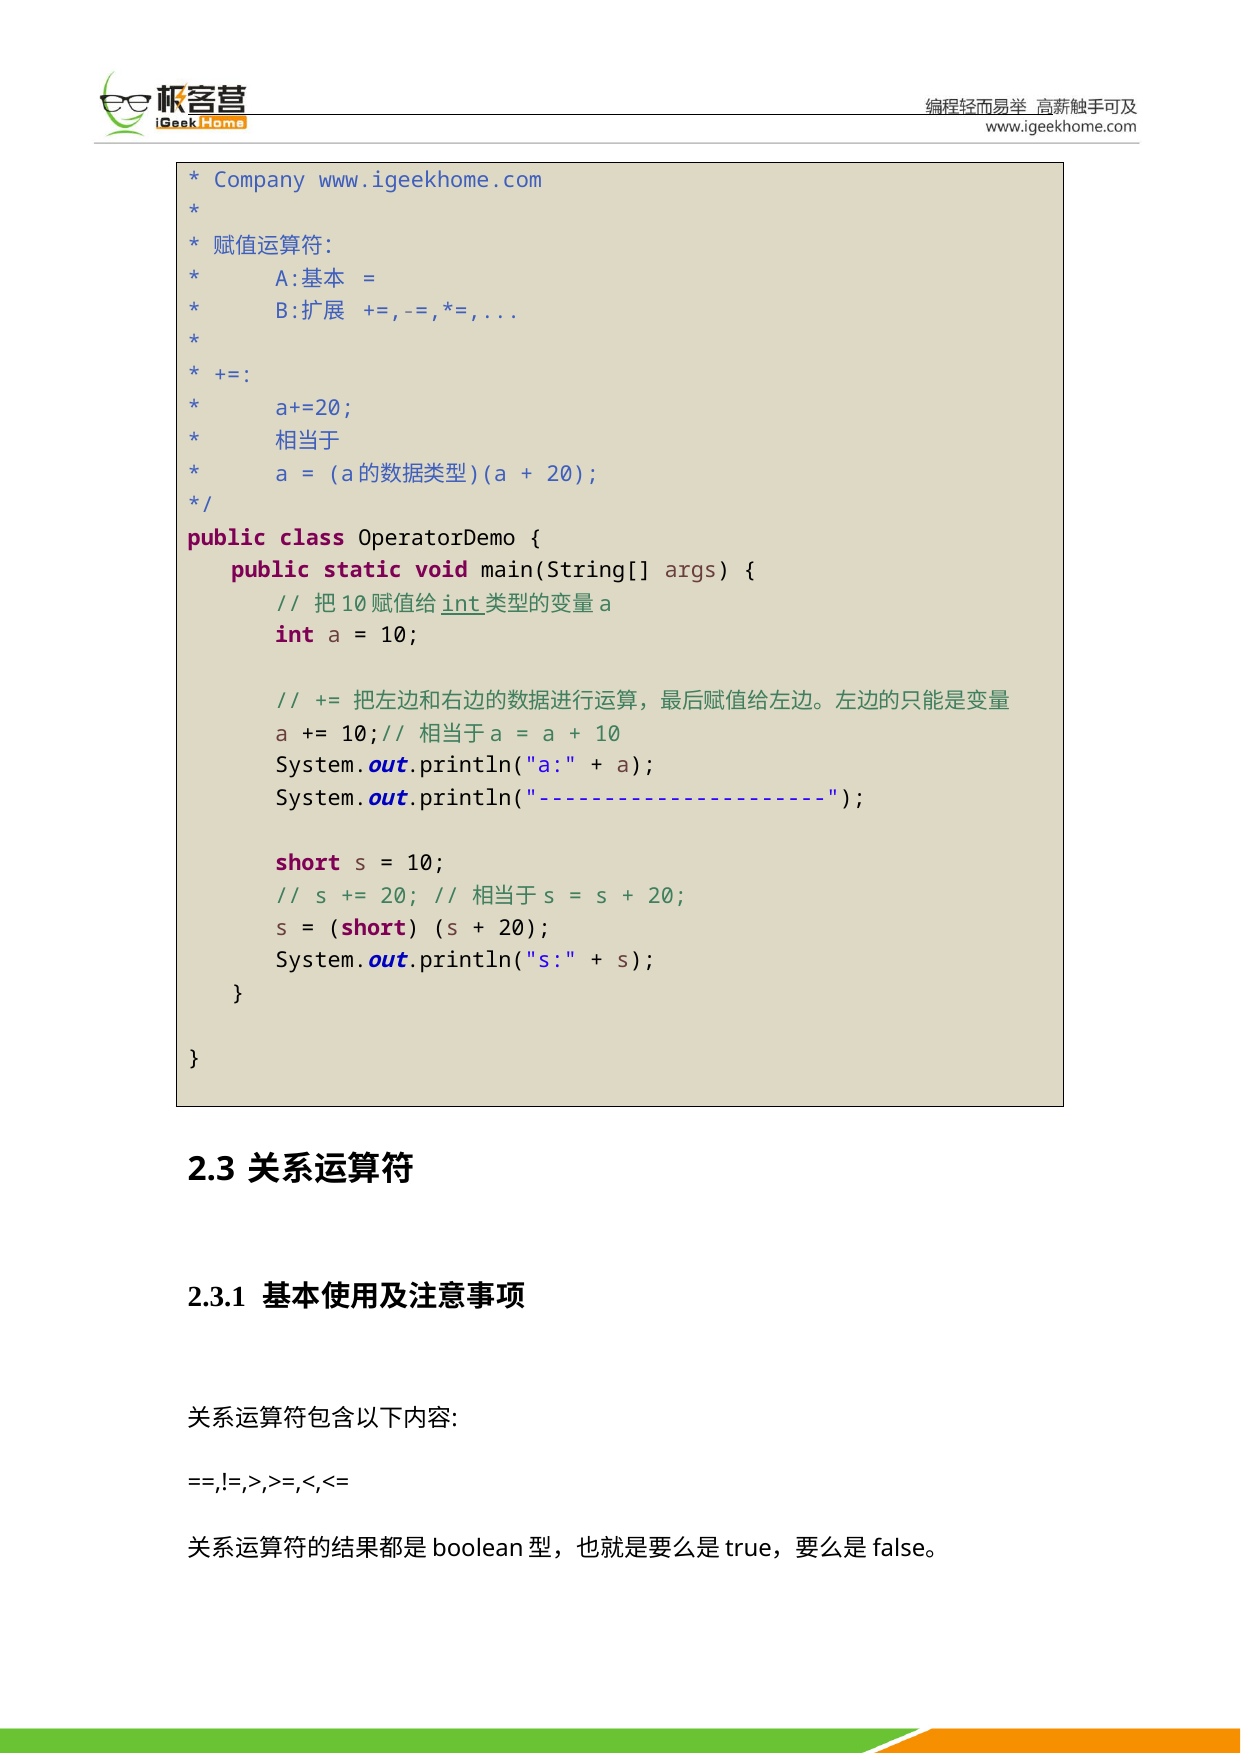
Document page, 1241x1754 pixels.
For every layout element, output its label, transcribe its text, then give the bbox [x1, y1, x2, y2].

subtitle 关系运算符 [187, 1134, 1053, 1199]
text ==,!=,>,>=,<,<= [187, 1449, 1053, 1514]
picture [0, 1, 1241, 151]
subtitle 基本使用及注意事项 [187, 1261, 1053, 1326]
picture [0, 1690, 1241, 1753]
text 关系运算符的结果都是boolean型，也就是要么是true，要么是false。 [187, 1514, 1053, 1579]
text 关系运算符包含以下内容: [187, 1384, 1053, 1449]
